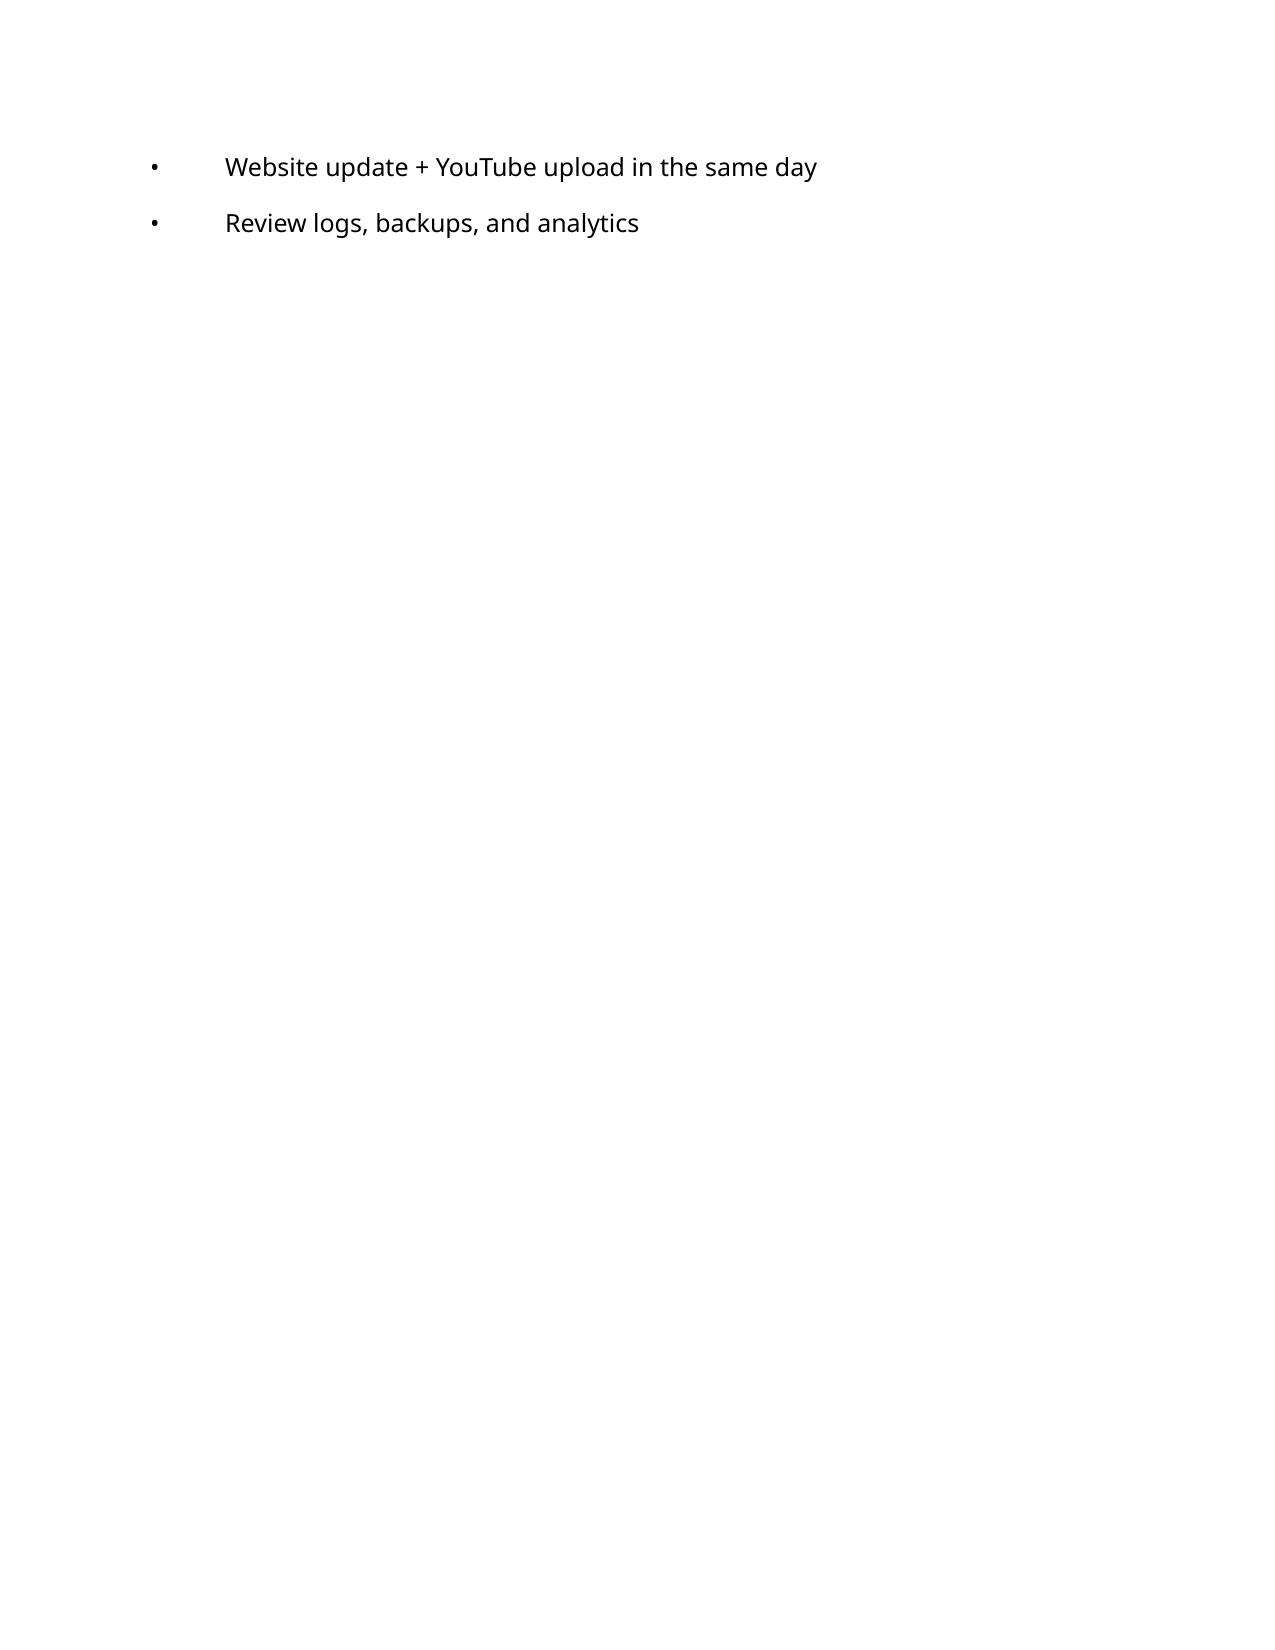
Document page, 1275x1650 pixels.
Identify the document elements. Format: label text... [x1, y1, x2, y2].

text • Review logs, backups, and analytics [150, 206, 1125, 240]
text • Website update + YouTube upload in the same day [150, 150, 1125, 184]
